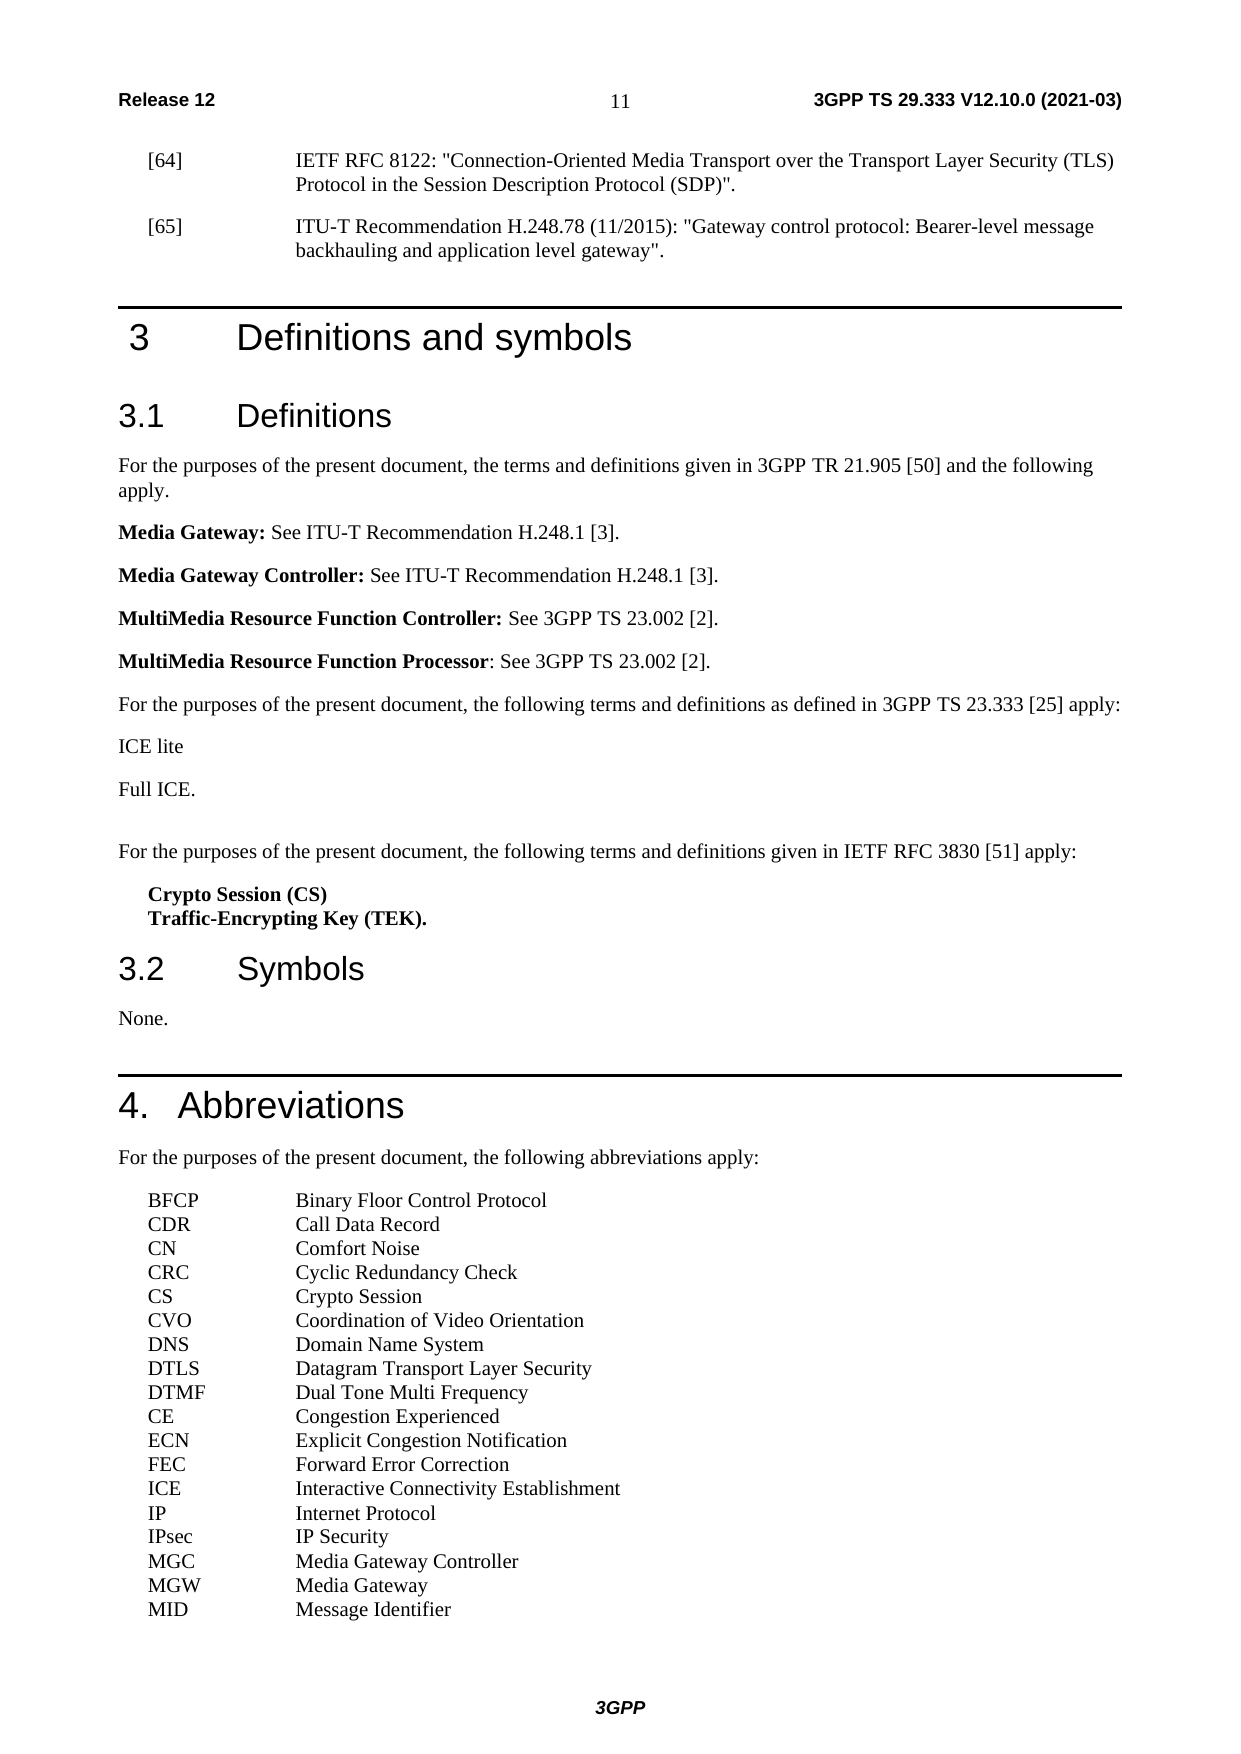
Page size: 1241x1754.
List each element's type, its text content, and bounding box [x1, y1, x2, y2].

text ICE lite [118, 734, 1122, 758]
text MultiMedia Resource Function Controller: See 3GPP TS 23.002 [2]. [118, 606, 1122, 630]
text MultiMedia Resource Function Processor: See 3GPP TS 23.002 [2]. [118, 649, 1122, 673]
text [65] ITU-T Recommendation H.248.78 (11/2015): "Gateway control protocol: Bearer-level message backhauling and application level gateway". [148, 214, 1122, 262]
text Media Gateway Controller: See ITU-T Recommendation H.248.1 [3]. [118, 563, 1122, 587]
text For the purposes of the present document, the following terms and definitions given in IETF RFC 3830 [51] apply: [118, 839, 1122, 863]
text CE Congestion Experienced [148, 1404, 1122, 1428]
text DNS Domain Name System [148, 1332, 1122, 1356]
text For the purposes of the present document, the following abbreviations apply: [118, 1145, 1122, 1169]
text DTMF Dual Tone Multi Frequency [148, 1380, 1122, 1404]
text Traffic-Encrypting Key (TEK). [148, 906, 1122, 930]
text BFCP Binary Floor Control Protocol [148, 1188, 1122, 1212]
text IPsec IP Security [148, 1524, 1122, 1548]
text Crypto Session (CS) [148, 882, 1122, 906]
text None. [118, 1006, 1122, 1030]
text Media Gateway: See ITU-T Recommendation H.248.1 [3]. [118, 520, 1122, 544]
text FEC Forward Error Correction [148, 1452, 1122, 1476]
text CS Crypto Session [148, 1284, 1122, 1308]
subtitle 3.1 Definitions [118, 396, 1122, 435]
text CVO Coordination of Video Orientation [148, 1308, 1122, 1332]
subtitle 3 Definitions and symbols [118, 309, 1122, 359]
text ICE Interactive Connectivity Establishment [148, 1476, 1122, 1500]
text CDR Call Data Record [148, 1212, 1122, 1236]
subtitle 4. Abbreviations [118, 1077, 1122, 1126]
text Full ICE. [118, 777, 1122, 801]
text MID Message Identifier [148, 1597, 1122, 1621]
text For the purposes of the present document, the terms and definitions given in 3GPP TR 21.905 [50] and the following apply. [118, 453, 1122, 502]
text ECN Explicit Congestion Notification [148, 1428, 1122, 1452]
text IP Internet Protocol [148, 1500, 1122, 1524]
text [64] IETF RFC 8122: "Connection-Oriented Media Transport over the Transport Layer Security (TLS) Protocol in the Session Description Protocol (SDP)". [148, 147, 1122, 196]
text MGC Media Gateway Controller [148, 1548, 1122, 1573]
text DTLS Datagram Transport Layer Security [148, 1356, 1122, 1380]
text CN Comfort Noise [148, 1236, 1122, 1260]
text For the purposes of the present document, the following terms and definitions as defined in 3GPP TS 23.333 [25] apply: [118, 692, 1122, 716]
text CRC Cyclic Redundancy Check [148, 1260, 1122, 1284]
subtitle 3.2 Symbols [118, 948, 1122, 987]
text MGW Media Gateway [148, 1573, 1122, 1597]
